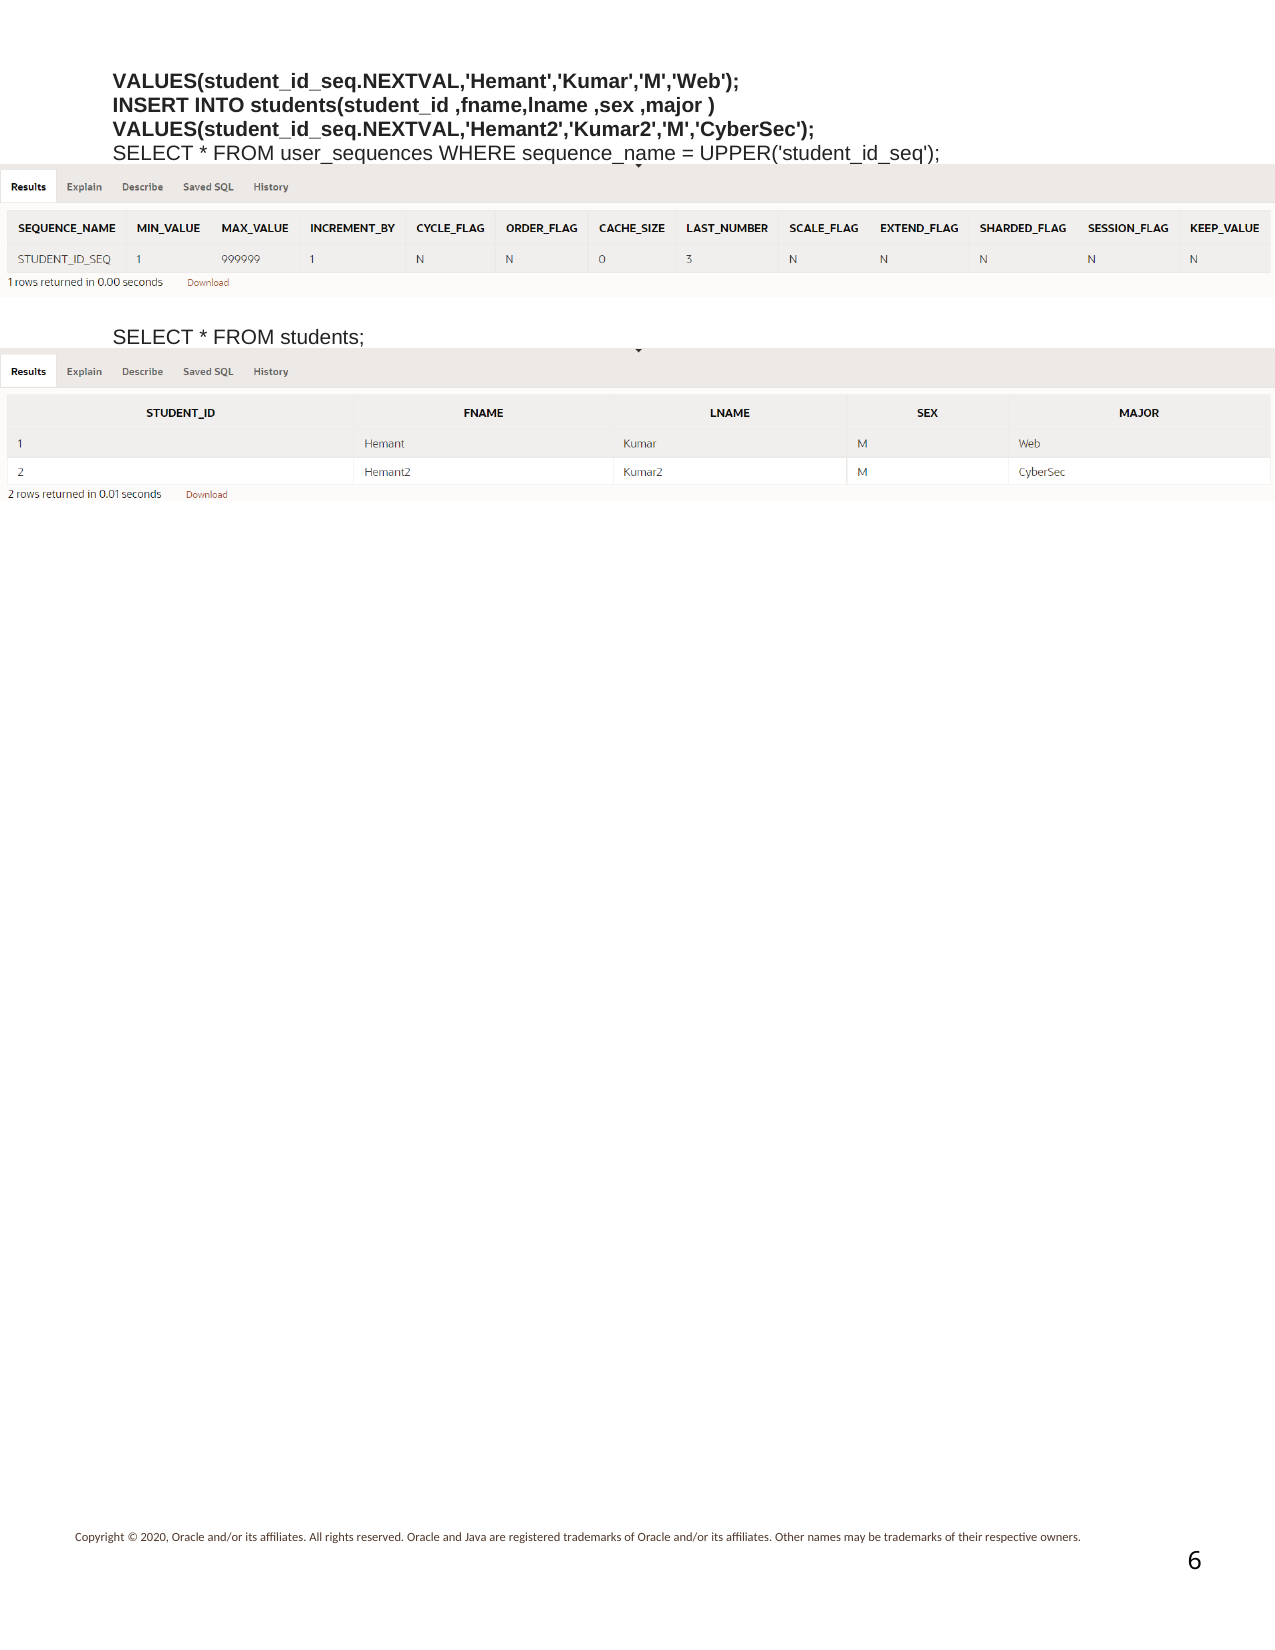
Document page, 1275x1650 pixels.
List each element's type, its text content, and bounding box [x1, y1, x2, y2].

text SELECT * FROM user_sequences WHERE sequence_name = UPPER('student_id_seq'); [112, 141, 1275, 164]
text VALUES(student_id_seq.NEXTVAL,'Hemant','Kumar','M','Web'); [112, 69, 1275, 93]
picture [0, 164, 1275, 297]
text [112, 93, 1275, 117]
text VALUES(student_id_seq.NEXTVAL,'Hemant2','Kumar2','M','CyberSec'); [112, 117, 1275, 141]
picture [0, 348, 1275, 501]
text SELECT * FROM students; [112, 325, 1275, 348]
